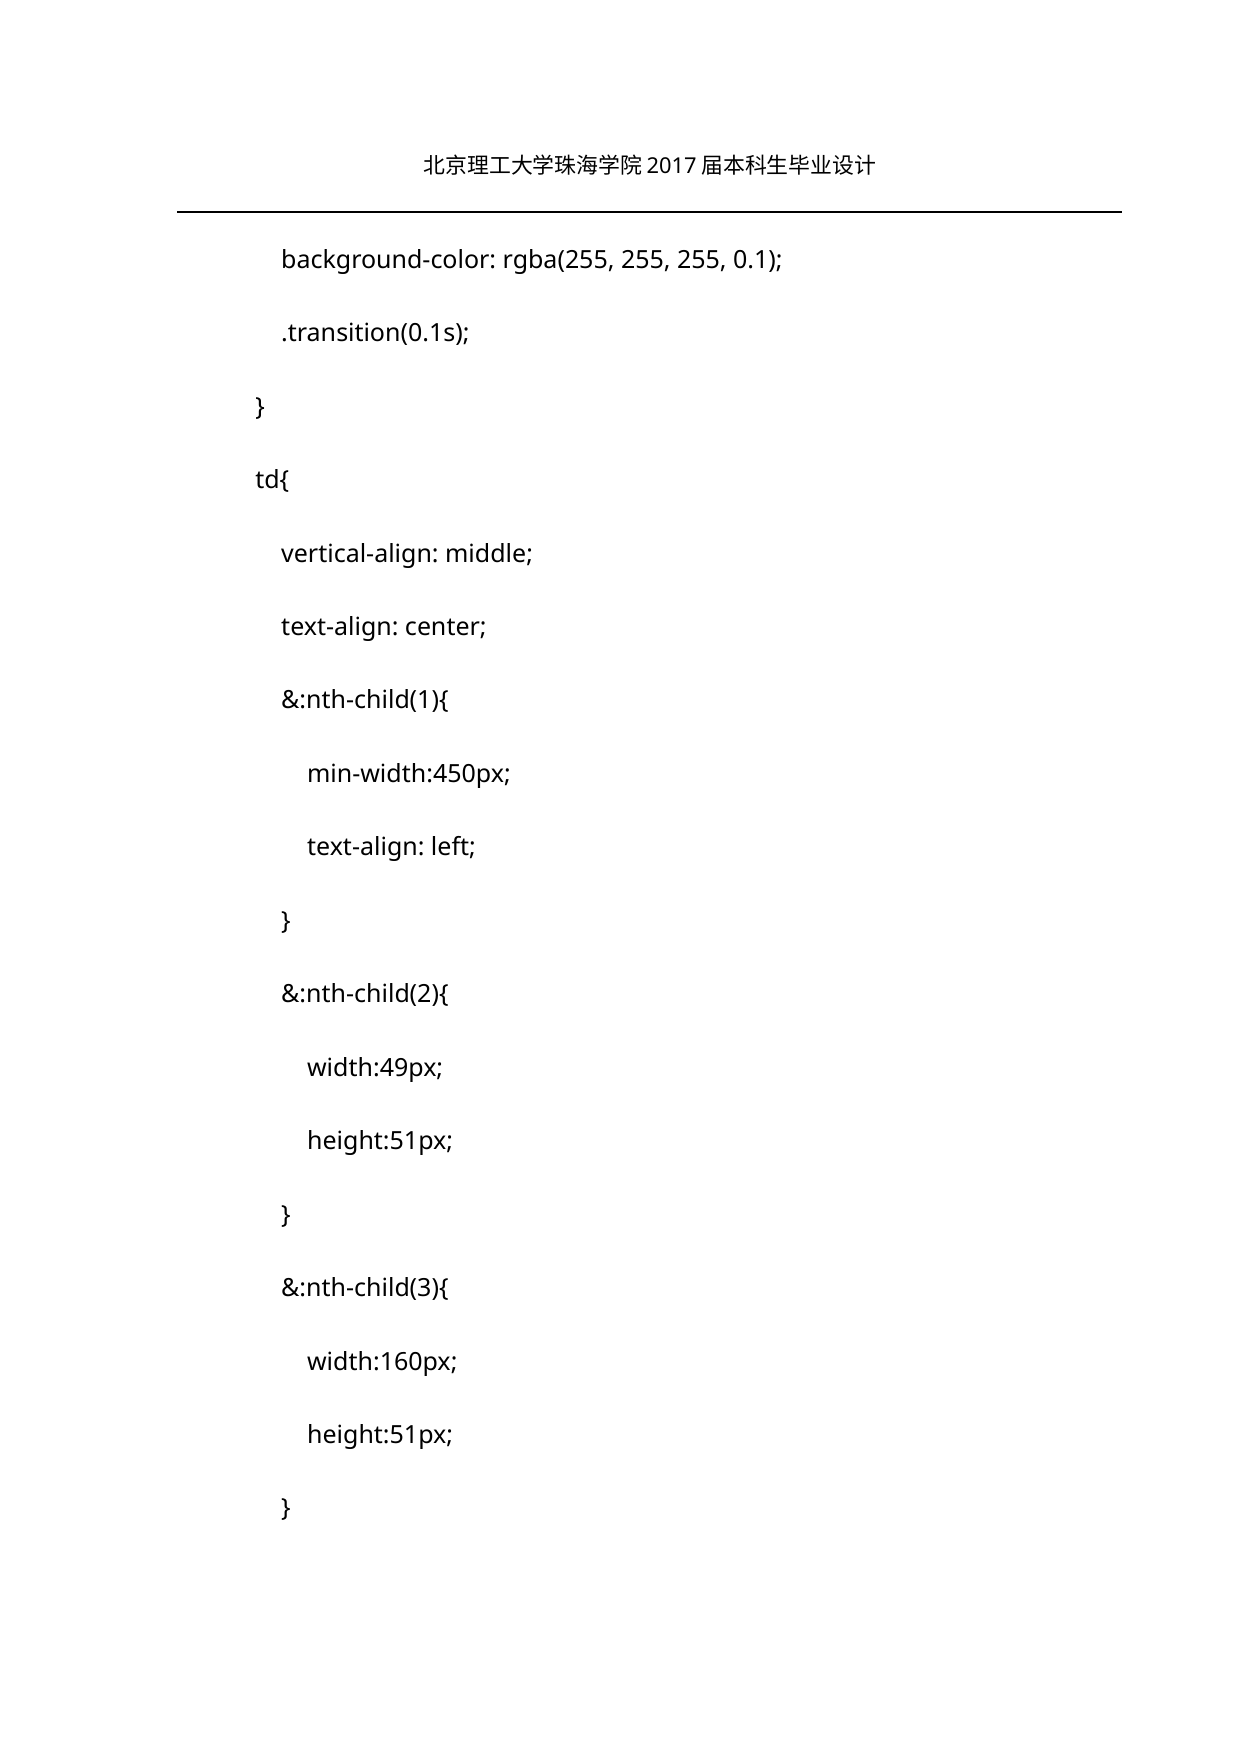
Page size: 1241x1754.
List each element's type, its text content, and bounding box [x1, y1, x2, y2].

text } [177, 1474, 1122, 1539]
text height:51px; [177, 1401, 1122, 1466]
text text-align: center; [177, 593, 1122, 658]
text vertical-align: middle; [177, 520, 1122, 585]
text width:49px; [177, 1034, 1122, 1099]
text background-color: rgba(255, 255, 255, 0.1); [177, 226, 1122, 291]
text &:nth-child(3){ [177, 1254, 1122, 1319]
text &:nth-child(2){ [177, 961, 1122, 1026]
text td{ [177, 446, 1122, 511]
text width:160px; [177, 1328, 1122, 1393]
text .transition(0.1s); [177, 299, 1122, 364]
text min-width:450px; [177, 740, 1122, 805]
text } [177, 1181, 1122, 1246]
text } [177, 887, 1122, 952]
text text-align: left; [177, 814, 1122, 879]
text &:nth-child(1){ [177, 667, 1122, 732]
text height:51px; [177, 1107, 1122, 1172]
text } [177, 373, 1122, 438]
